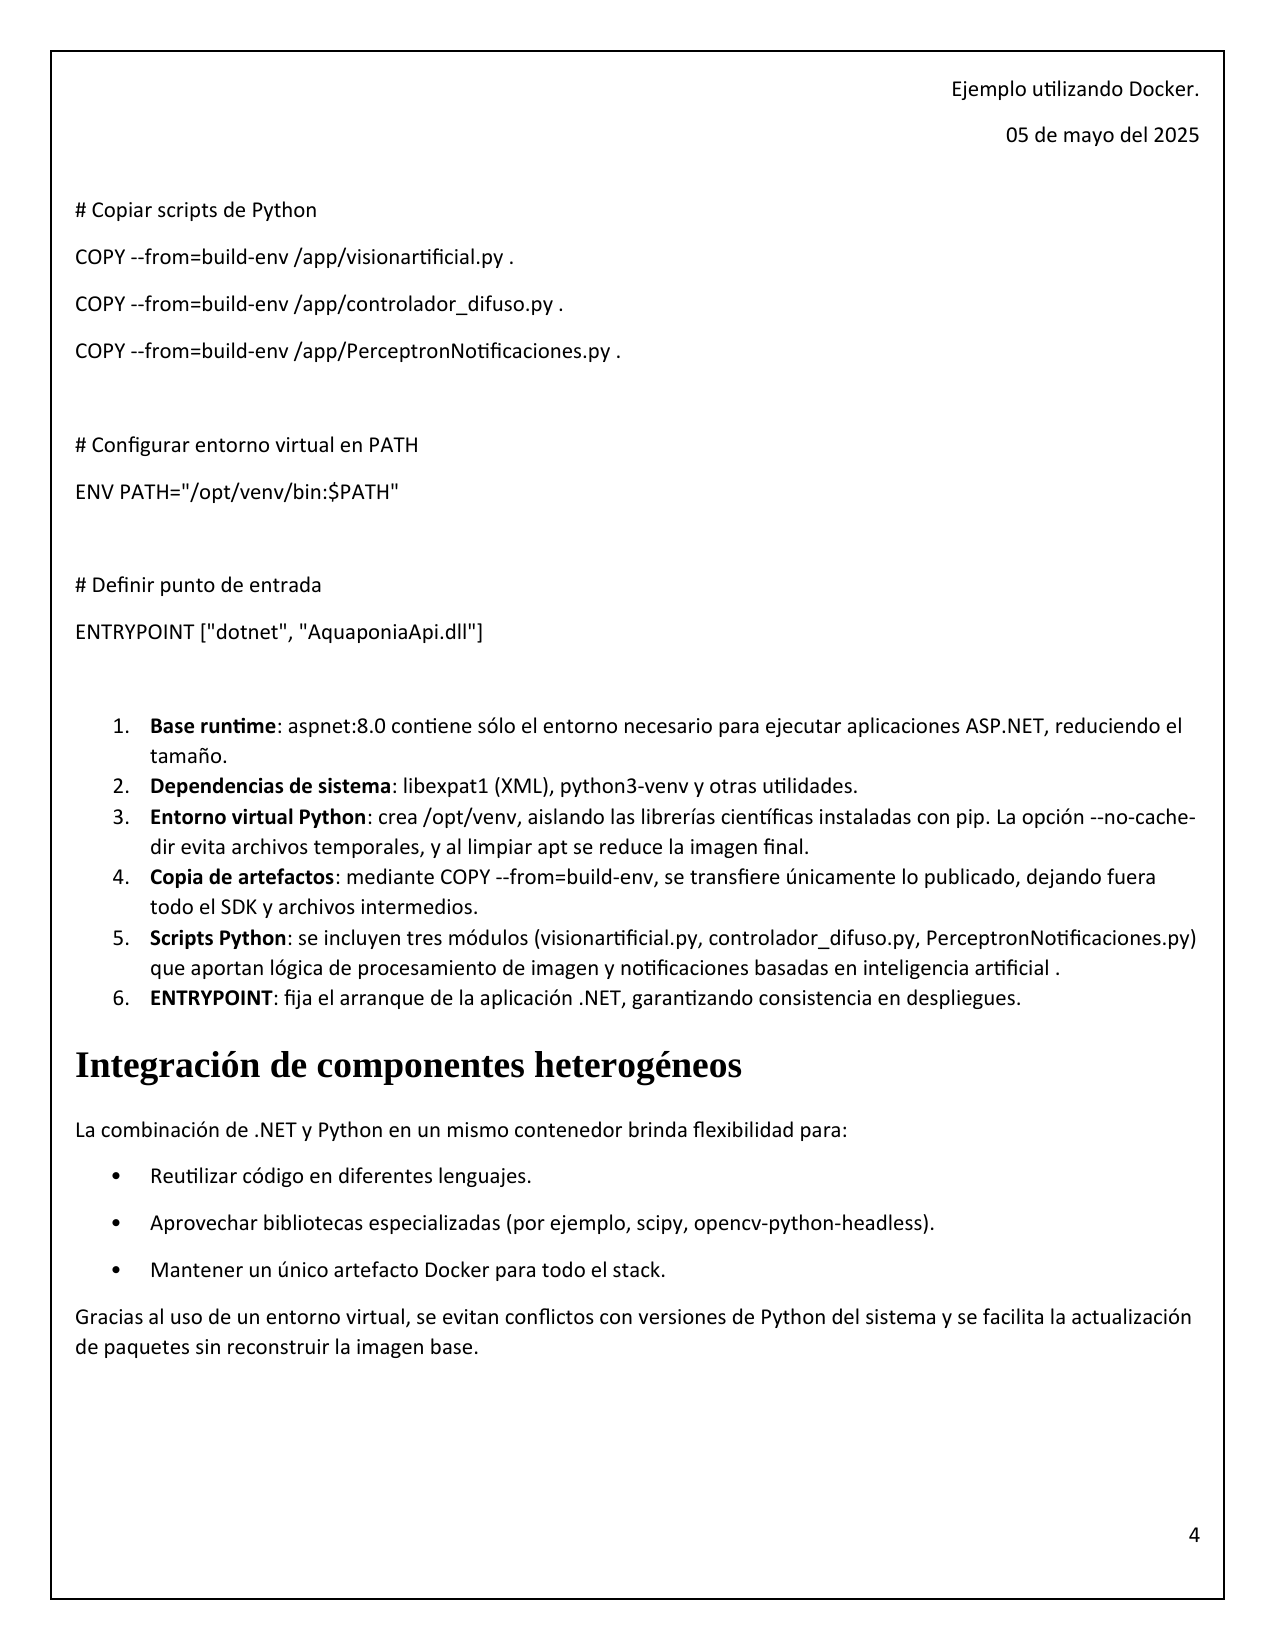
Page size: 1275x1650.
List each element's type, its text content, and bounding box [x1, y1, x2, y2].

subtitle Integración de componentes heterogéneos [75, 1042, 1200, 1086]
text Gracias al uso de un entorno virtual, se evitan conflictos con versiones de Python del sistema y se facilita la actualización de paquetes sin reconstruir la imagen base. [75, 1302, 1200, 1360]
text # Configurar entorno virtual en PATH [75, 430, 1200, 458]
text COPY --from=build-env /app/visionartificial.py . [75, 242, 1200, 270]
list Base runtime: aspnet:8.0 contiene sólo el entorno necesario para ejecutar aplicaciones ASP.NET, reduciendo el tamaño. [112, 711, 1200, 769]
text COPY --from=build-env /app/controlador_difuso.py . [75, 289, 1200, 317]
list Reutilizar código en diferentes lenguajes. [112, 1162, 1200, 1189]
text # Definir punto de entrada [75, 571, 1200, 598]
text # Copiar scripts de Python [75, 196, 1200, 223]
list Copia de artefactos: mediante COPY --from=build-env, se transfiere únicamente lo publicado, dejando fuera todo el SDK y archivos intermedios. [112, 862, 1200, 920]
list Aprovechar bibliotecas especializadas (por ejemplo, scipy, opencv-python-headless). [112, 1208, 1200, 1236]
list Mantener un único artefacto Docker para todo el stack. [112, 1255, 1200, 1283]
text ENV PATH="/opt/venv/bin:$PATH" [75, 477, 1200, 505]
list Entorno virtual Python: crea /opt/venv, aislando las librerías científicas instaladas con pip. La opción --no-cache-dir evita archivos temporales, y al limpiar apt se reduce la imagen final. [112, 802, 1200, 860]
text La combinación de .NET y Python en un mismo contenedor brinda flexibilidad para: [75, 1115, 1200, 1143]
text COPY --from=build-env /app/PerceptronNotificaciones.py . [75, 336, 1200, 364]
text ENTRYPOINT ["dotnet", "AquaponiaApi.dll"] [75, 617, 1200, 645]
list ENTRYPOINT: fija el arranque de la aplicación .NET, garantizando consistencia en despliegues. [112, 983, 1200, 1011]
list Scripts Python: se incluyen tres módulos (visionartificial.py, controlador_difuso.py, PerceptronNotificaciones.py) que aportan lógica de procesamiento de imagen y notificaciones basadas en inteligencia artificial . [112, 923, 1200, 981]
list Dependencias de sistema: libexpat1 (XML), python3-venv y otras utilidades. [112, 772, 1200, 799]
